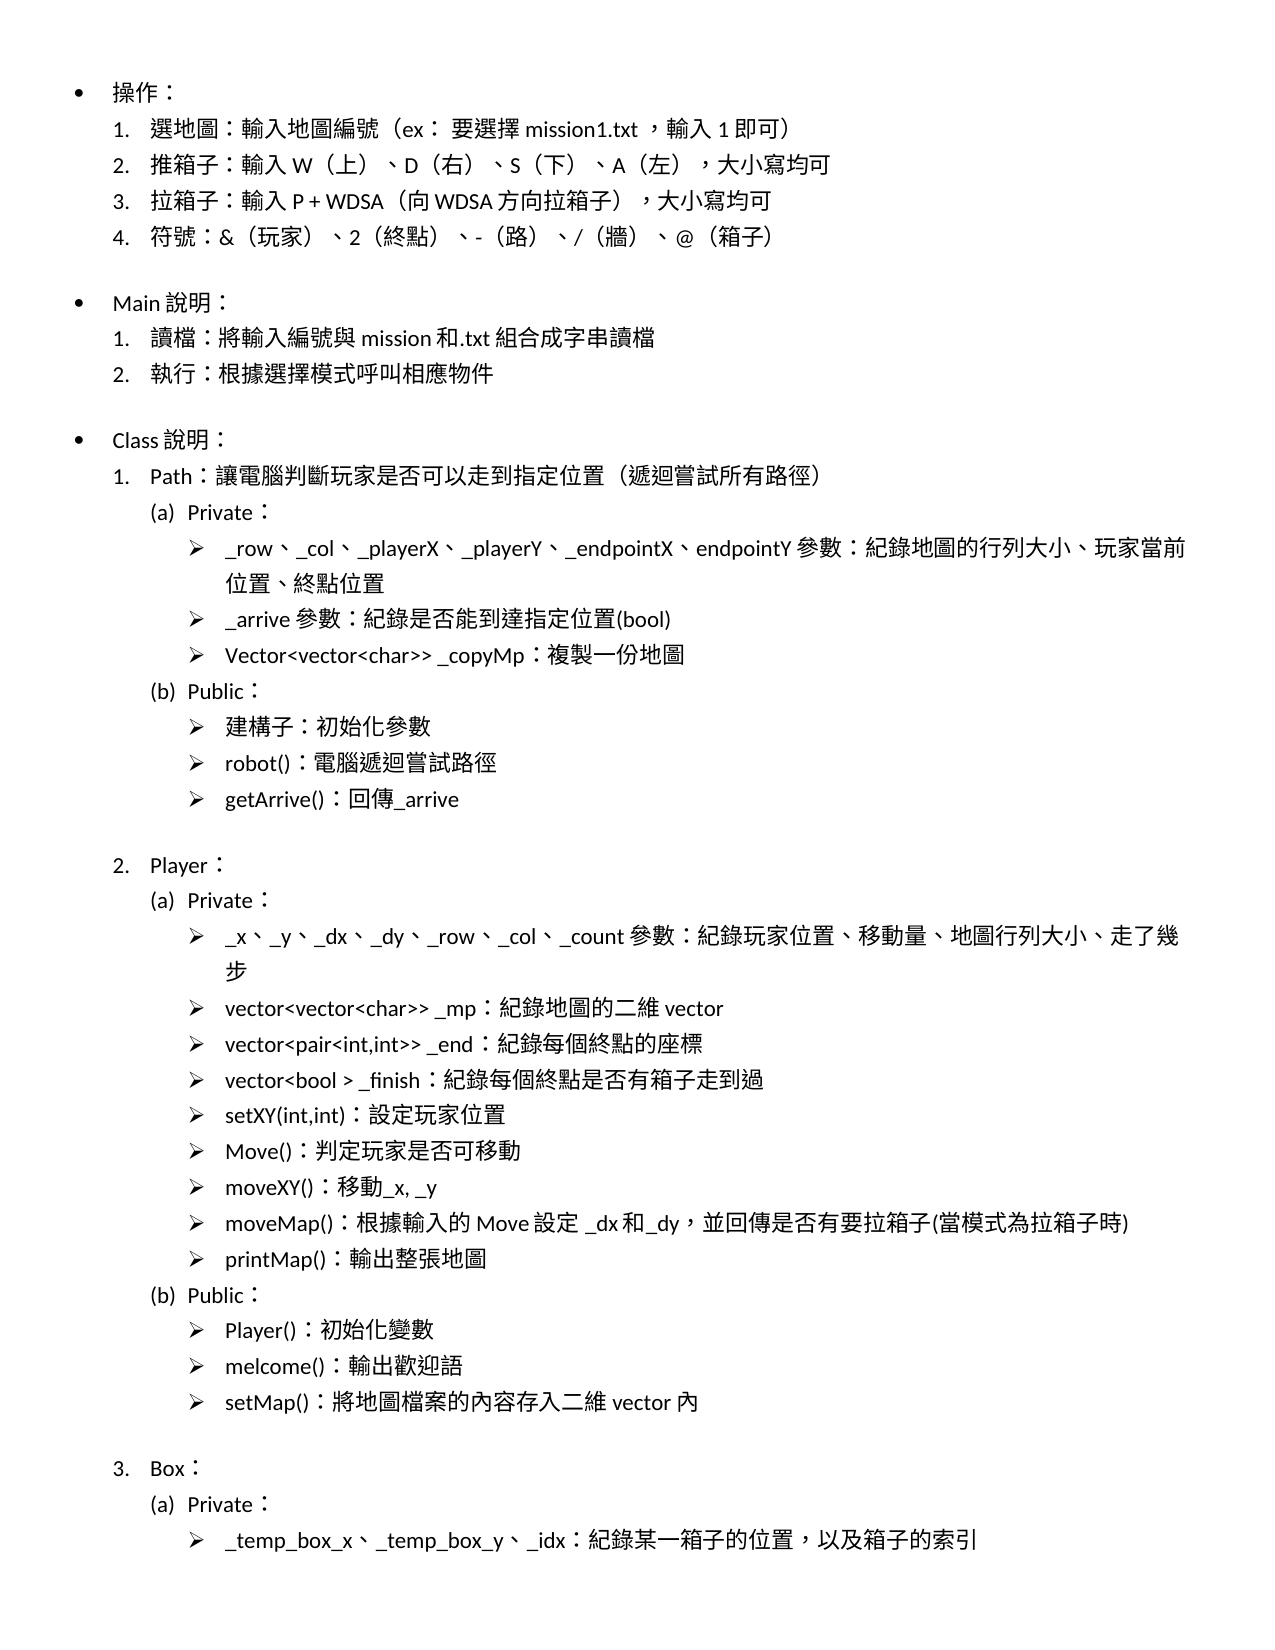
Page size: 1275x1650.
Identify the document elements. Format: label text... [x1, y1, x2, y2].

list Box： [112, 1450, 1200, 1483]
list Private： [150, 1486, 1200, 1519]
list 推箱子：輸入W（上）、D（右）、S（下）、A（左），大小寫均可 [112, 147, 1200, 180]
list Public： [150, 673, 1200, 706]
list 符號：&（玩家）、2（終點）、-（路）、/（牆）、@（箱子） [112, 218, 1200, 252]
list Move()：判定玩家是否可移動 [187, 1133, 1200, 1166]
list getArrive()：回傳_arrive [187, 780, 1200, 814]
list Path：讓電腦判斷玩家是否可以走到指定位置（遞迴嘗試所有路徑） [112, 458, 1200, 491]
list Vector<vector<char>> _copyMp：複製一份地圖 [187, 637, 1200, 670]
list 選地圖：輸入地圖編號（ex： 要選擇mission1.txt ，輸入 1 即可） [112, 111, 1200, 144]
list Private： [150, 494, 1200, 527]
list _arrive參數：紀錄是否能到達指定位置(bool) [187, 601, 1200, 634]
list robot()：電腦遞迴嘗試路徑 [187, 744, 1200, 778]
list moveXY()：移動_x, _y [187, 1169, 1200, 1202]
list _row、_col、_playerX、_playerY、_endpointX、endpointY參數：紀錄地圖的行列大小、玩家當前位置、終點位置 [187, 529, 1200, 599]
list Player()：初始化變數 [187, 1312, 1200, 1346]
list 讀檔：將輸入編號與mission和.txt組合成字串讀檔 [112, 320, 1200, 353]
list vector<vector<char>> _mp：紀錄地圖的二維vector [187, 990, 1200, 1023]
list 建構子：初始化參數 [187, 709, 1200, 742]
list Public： [150, 1276, 1200, 1310]
list moveMap()：根據輸入的Move設定 _dx和_dy，並回傳是否有要拉箱子(當模式為拉箱子時) [187, 1205, 1200, 1238]
list 執行：根據選擇模式呼叫相應物件 [112, 356, 1200, 389]
list melcome()：輸出歡迎語 [187, 1348, 1200, 1381]
list printMap()：輸出整張地圖 [187, 1241, 1200, 1274]
list Class說明： [75, 422, 1200, 455]
list _temp_box_x、_temp_box_y、_idx：紀錄某一箱子的位置，以及箱子的索引 [187, 1522, 1200, 1555]
list setMap()：將地圖檔案的內容存入二維vector內 [187, 1384, 1200, 1417]
list 操作： [75, 75, 1200, 108]
list _x、_y、_dx、_dy、_row、_col、_count參數：紀錄玩家位置、移動量、地圖行列大小、走了幾步 [187, 918, 1200, 987]
list 拉箱子：輸入P + WDSA（向WDSA方向拉箱子），大小寫均可 [112, 182, 1200, 216]
list setXY(int,int)：設定玩家位置 [187, 1097, 1200, 1131]
list Private： [150, 882, 1200, 916]
list vector<pair<int,int>> _end：紀錄每個終點的座標 [187, 1026, 1200, 1059]
list Player： [112, 846, 1200, 880]
list vector<bool > _finish：紀錄每個終點是否有箱子走到過 [187, 1061, 1200, 1095]
list Main說明： [75, 284, 1200, 318]
